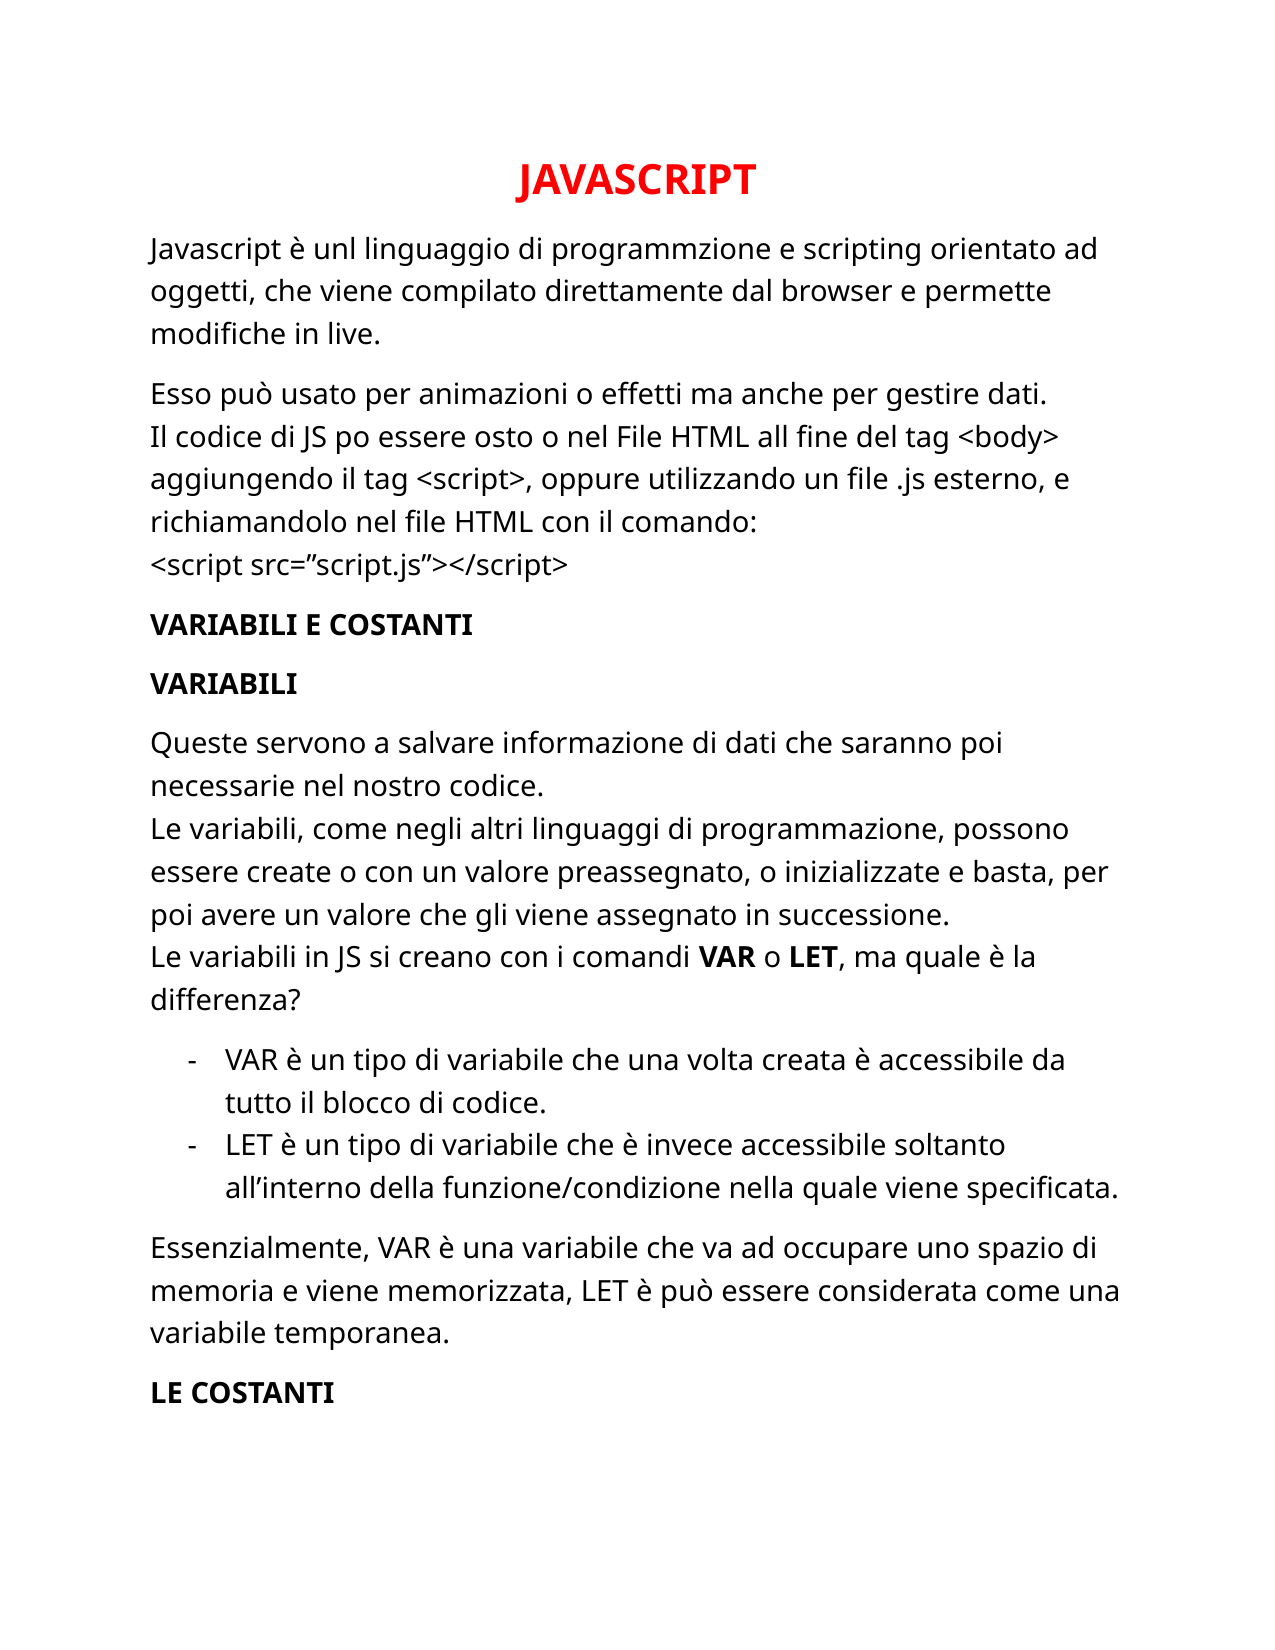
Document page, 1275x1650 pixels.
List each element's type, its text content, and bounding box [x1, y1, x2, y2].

text JAVASCRIPT [150, 150, 1125, 207]
text Essenzialmente, VAR è una variabile che va ad occupare uno spazio di memoria e viene memorizzata, LET è può essere considerata come una variabile temporanea. [150, 1227, 1125, 1352]
text Javascript è unl linguaggio di programmzione e scripting orientato ad oggetti, che viene compilato direttamente dal browser e permette modifiche in live. [150, 228, 1125, 353]
list LET è un tipo di variabile che è invece accessibile soltanto all’interno della funzione/condizione nella quale viene specificata. [187, 1125, 1125, 1207]
list VAR è un tipo di variabile che una volta creata è accessibile da tutto il blocco di codice. [187, 1039, 1125, 1122]
text LE COSTANTI [150, 1372, 1125, 1412]
text Esso può usato per animazioni o effetti ma anche per gestire dati. Il codice di JS po essere osto o nel File HTML all fine del tag <body> aggiungendo il tag <script>, oppure utilizzando un file .js esterno, e richiamandolo nel file HTML con il comando: <script src=”script.js”></script> [150, 373, 1125, 584]
text VARIABILI E COSTANTI [150, 604, 1125, 643]
text VARIABILI [150, 663, 1125, 703]
text Queste servono a salvare informazione di dati che saranno poi necessarie nel nostro codice. Le variabili, come negli altri linguaggi di programmazione, possono essere create o con un valore preassegnato, o inizializzate e basta, per poi avere un valore che gli viene assegnato in successione. Le variabili in JS si creano con i comandi VAR o LET, ma quale è la differenza? [150, 723, 1125, 1019]
